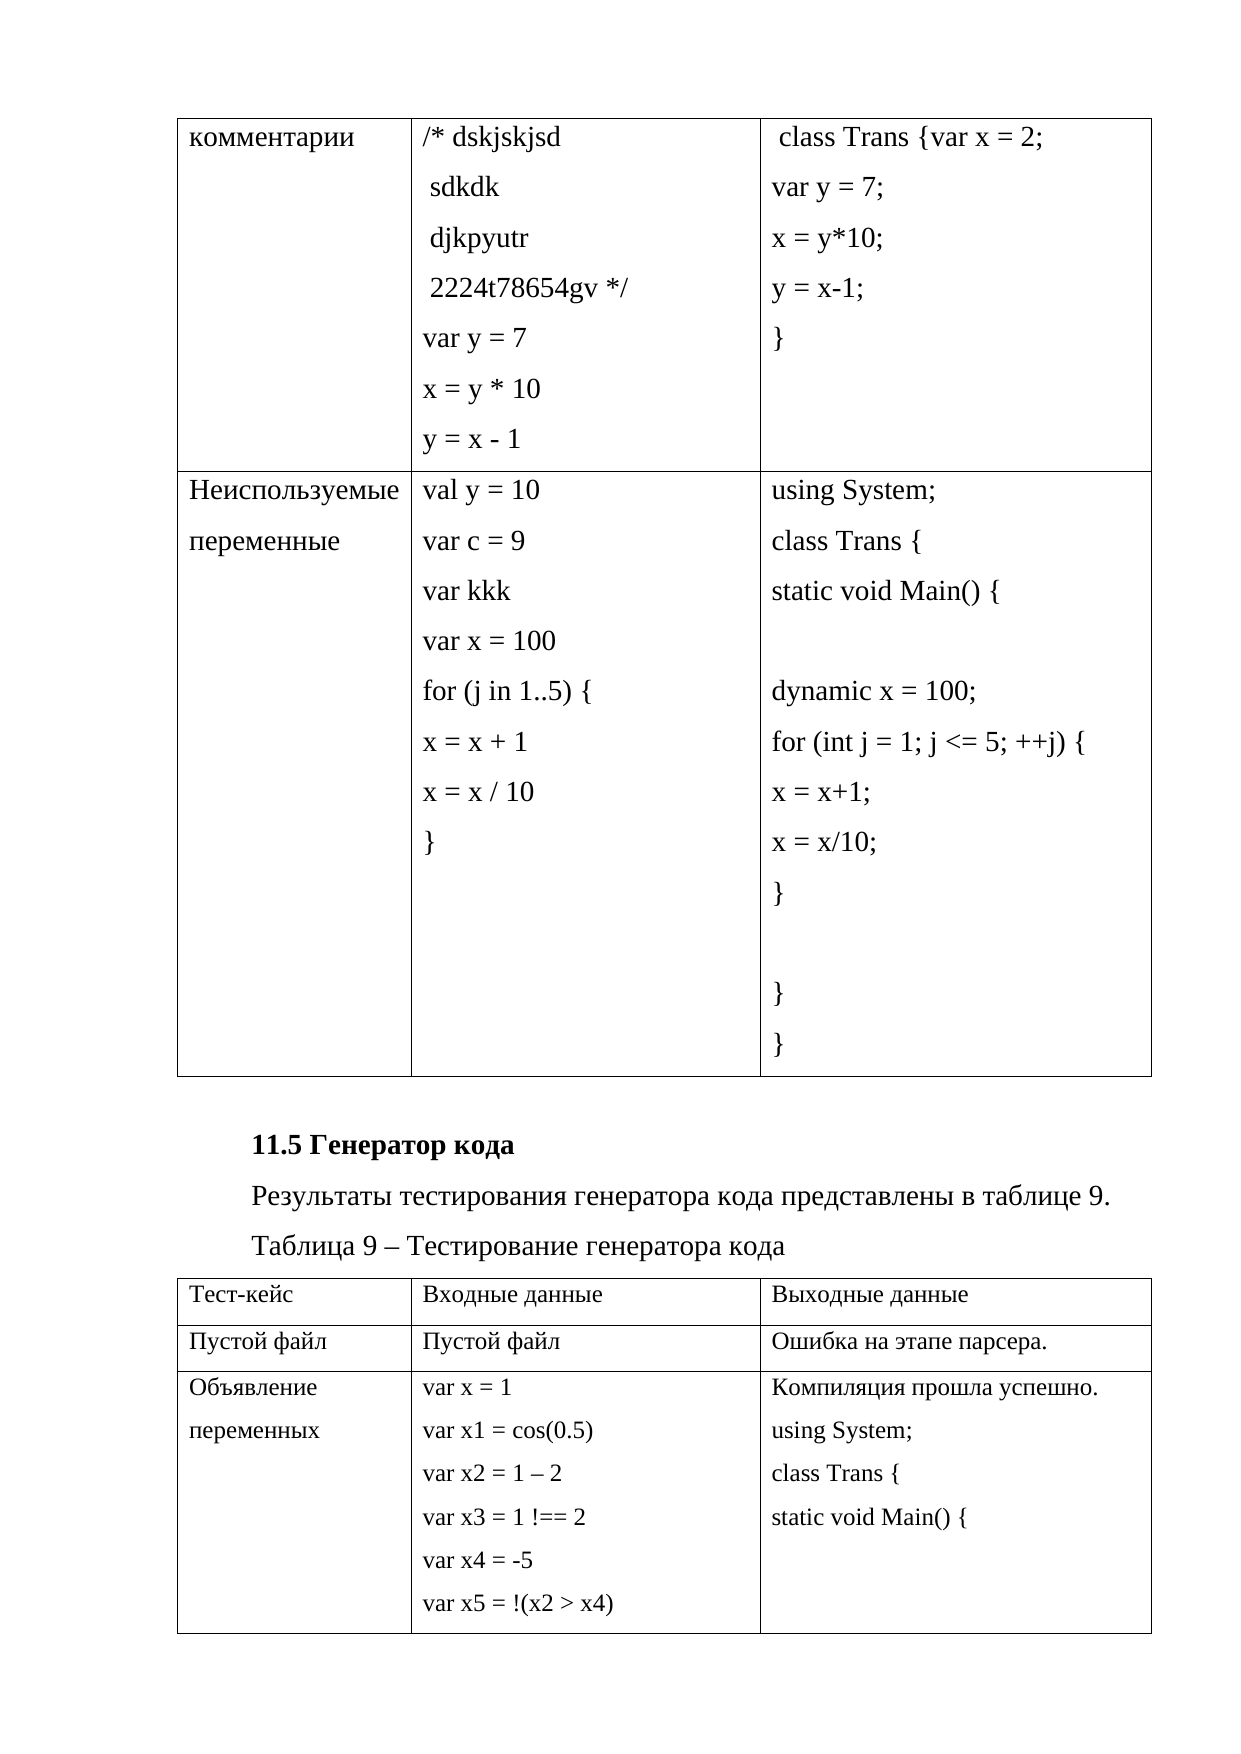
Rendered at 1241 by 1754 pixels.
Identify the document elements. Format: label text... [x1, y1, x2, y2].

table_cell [412, 119, 760, 471]
table_cell Ошибка на этапе парсера. [761, 1326, 1151, 1371]
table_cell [761, 1372, 1151, 1633]
table_cell Пустой файл [412, 1326, 760, 1371]
text Результаты тестирования генератора кода представлены в таблице 9. [177, 1178, 1152, 1211]
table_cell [178, 119, 411, 471]
table_cell Неиспользуемые переменные [178, 472, 411, 1076]
table_cell val y = 10 var c = 9 var kkk var x = 100 for (j in 1..5) { x = x + 1 x = x / 10 } [412, 472, 760, 1076]
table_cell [412, 1372, 760, 1633]
subtitle 11.5 Генератор кода [177, 1127, 1152, 1161]
table_header Тест-кейс [178, 1279, 411, 1325]
table_header Входные данные [412, 1279, 760, 1325]
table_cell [761, 119, 1151, 471]
table_header Выходные данные [761, 1279, 1151, 1325]
table_cell Пустой файл [178, 1326, 411, 1371]
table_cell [178, 1372, 411, 1633]
table_cell using System; class Trans { static void Main() { dynamic x = 100; for (int j = 1; j <= 5; ++j) { x = x+1; x = x/10; } } } [761, 472, 1151, 1076]
text Таблица 9 – Тестирование генератора кода [177, 1228, 1152, 1261]
